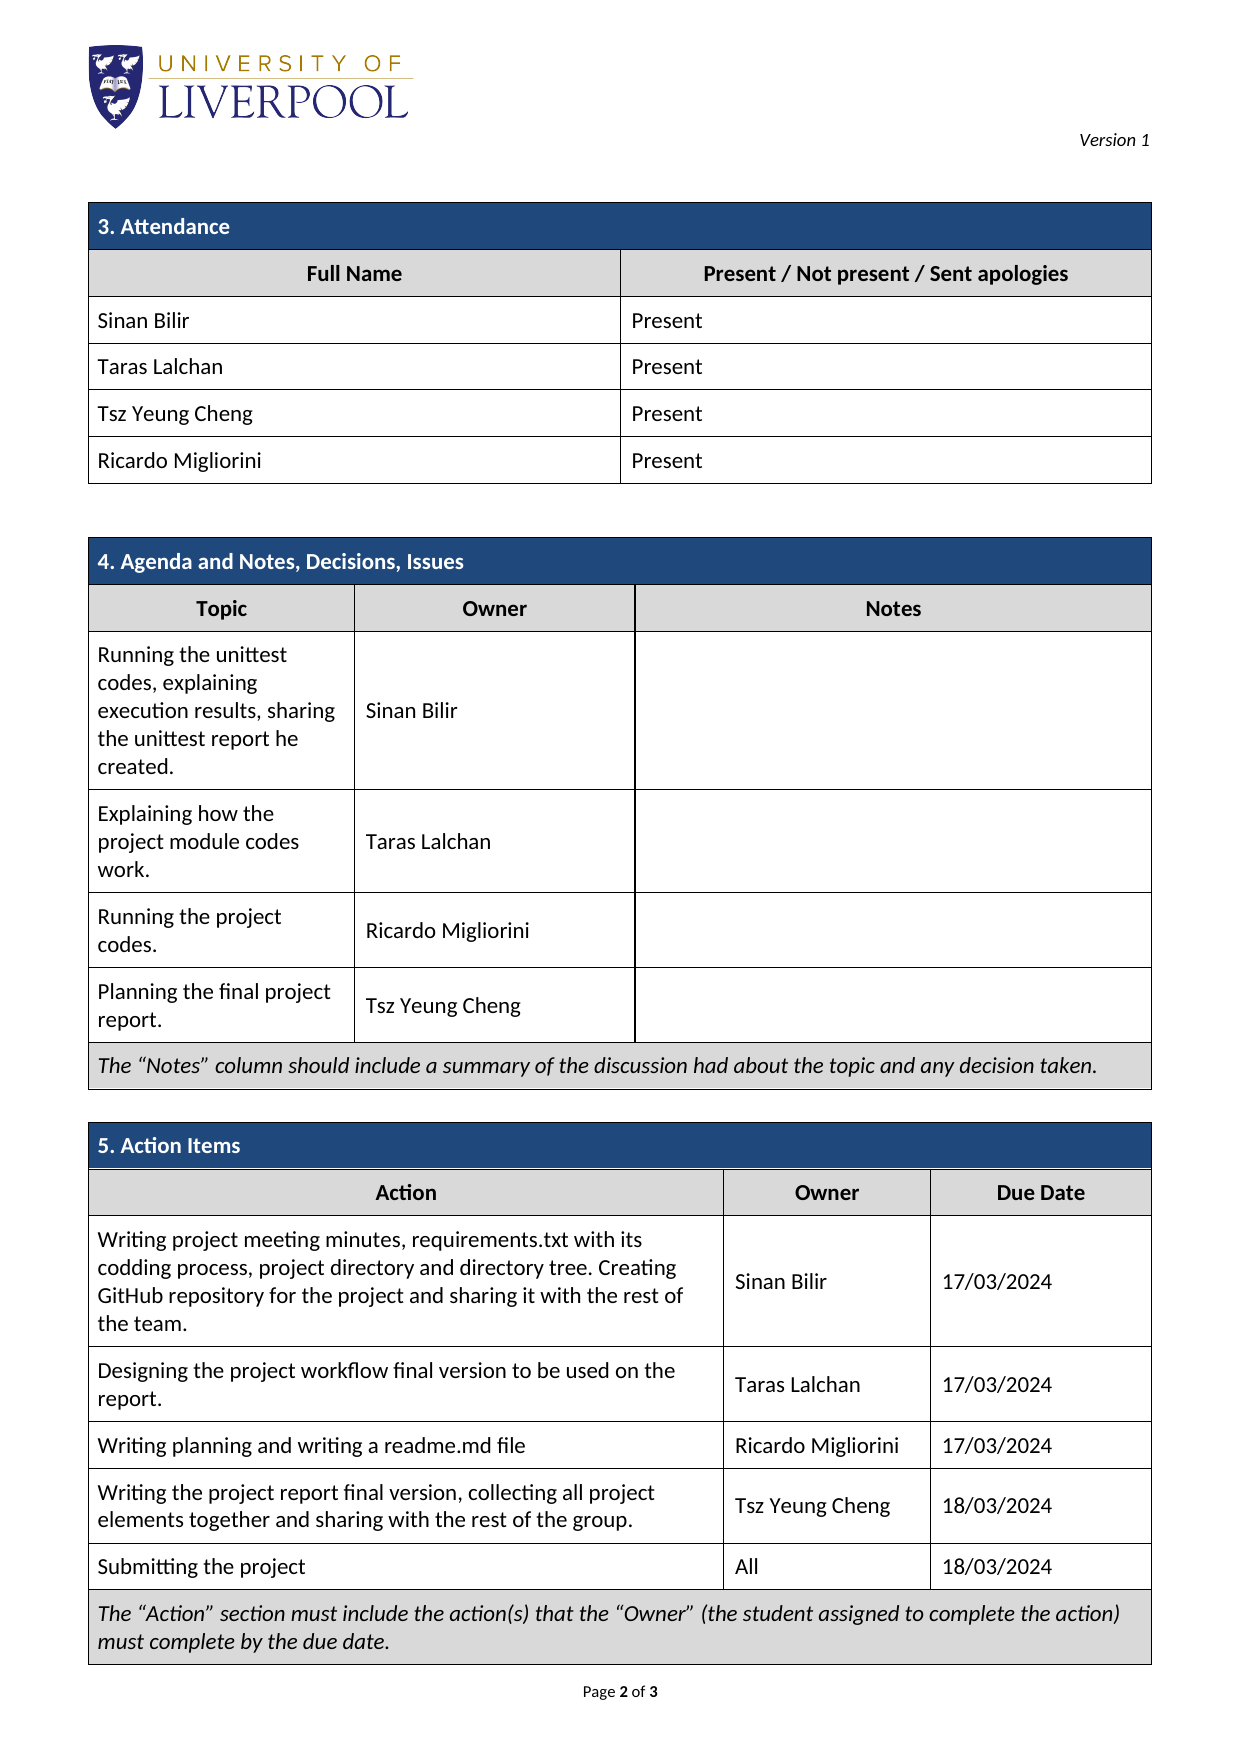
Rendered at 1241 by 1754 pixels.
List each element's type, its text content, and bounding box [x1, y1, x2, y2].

table_cell Present [621, 297, 1151, 343]
table_cell Due Date [931, 1170, 1151, 1215]
table_cell Present [621, 344, 1151, 389]
picture [88, 45, 414, 129]
table_cell 18/03/2024 [931, 1469, 1151, 1542]
table_cell Planning the final project report. [89, 968, 354, 1042]
table_cell [636, 893, 1151, 967]
table_cell Ricardo Migliorini [89, 437, 620, 483]
table_header 4. Agenda and Notes, Decisions, Issues [89, 538, 1151, 584]
table_cell Notes [636, 585, 1151, 631]
table_cell 17/03/2024 [931, 1422, 1151, 1468]
table_cell Action [89, 1170, 723, 1215]
table_cell Present / Not present / Sent apologies [621, 250, 1151, 296]
table_header 5. Action Items [89, 1123, 1151, 1168]
table_cell Sinan Bilir [89, 297, 620, 343]
table_cell Topic [89, 585, 354, 631]
table_cell Tsz Yeung Cheng [355, 968, 634, 1042]
table_cell Sinan Bilir [724, 1216, 930, 1346]
table_cell [636, 632, 1151, 789]
table_cell Submitting the project [89, 1544, 723, 1589]
table_cell Owner [355, 585, 634, 631]
table_cell Owner [724, 1170, 930, 1215]
table_cell Writing the project report final version, collecting all project elements together and sharing with the rest of the group. [89, 1469, 723, 1542]
table_cell Present [621, 437, 1151, 483]
table_cell Tsz Yeung Cheng [724, 1469, 930, 1542]
table_cell Tsz Yeung Cheng [89, 390, 620, 436]
table_cell Ricardo Migliorini [355, 893, 634, 967]
table_cell Running the project codes. [89, 893, 354, 967]
table_cell 18/03/2024 [931, 1544, 1151, 1589]
table_cell Designing the project workflow final version to be used on the report. [89, 1347, 723, 1421]
table_header 3. Attendance [89, 203, 1151, 249]
table_cell The “Notes” column should include a summary of the discussion had about the topic and any decision taken. [89, 1043, 1151, 1088]
table_cell Full Name [89, 250, 620, 296]
table_cell Present [621, 390, 1151, 436]
table_cell Sinan Bilir [355, 632, 634, 789]
table_cell [636, 968, 1151, 1042]
table_cell Writing planning and writing a readme.md file [89, 1422, 723, 1468]
table_cell All [724, 1544, 930, 1589]
table_cell 17/03/2024 [931, 1216, 1151, 1346]
table_cell Taras Lalchan [724, 1347, 930, 1421]
table_cell Ricardo Migliorini [724, 1422, 930, 1468]
table_cell Taras Lalchan [89, 344, 620, 389]
table_cell 17/03/2024 [931, 1347, 1151, 1421]
table_cell Running the unittest codes, explaining execution results, sharing the unittest report he created. [89, 632, 354, 789]
table_cell Writing project meeting minutes, requirements.txt with its codding process, project directory and directory tree. Creating GitHub repository for the project and sharing it with the rest of the team. [89, 1216, 723, 1346]
table_cell Taras Lalchan [355, 790, 634, 892]
table_cell The “Action” section must include the action(s) that the “Owner” (the student assigned to complete the action) must complete by the due date. [89, 1590, 1151, 1664]
table_cell [636, 790, 1151, 892]
table_cell Explaining how the project module codes work. [89, 790, 354, 892]
